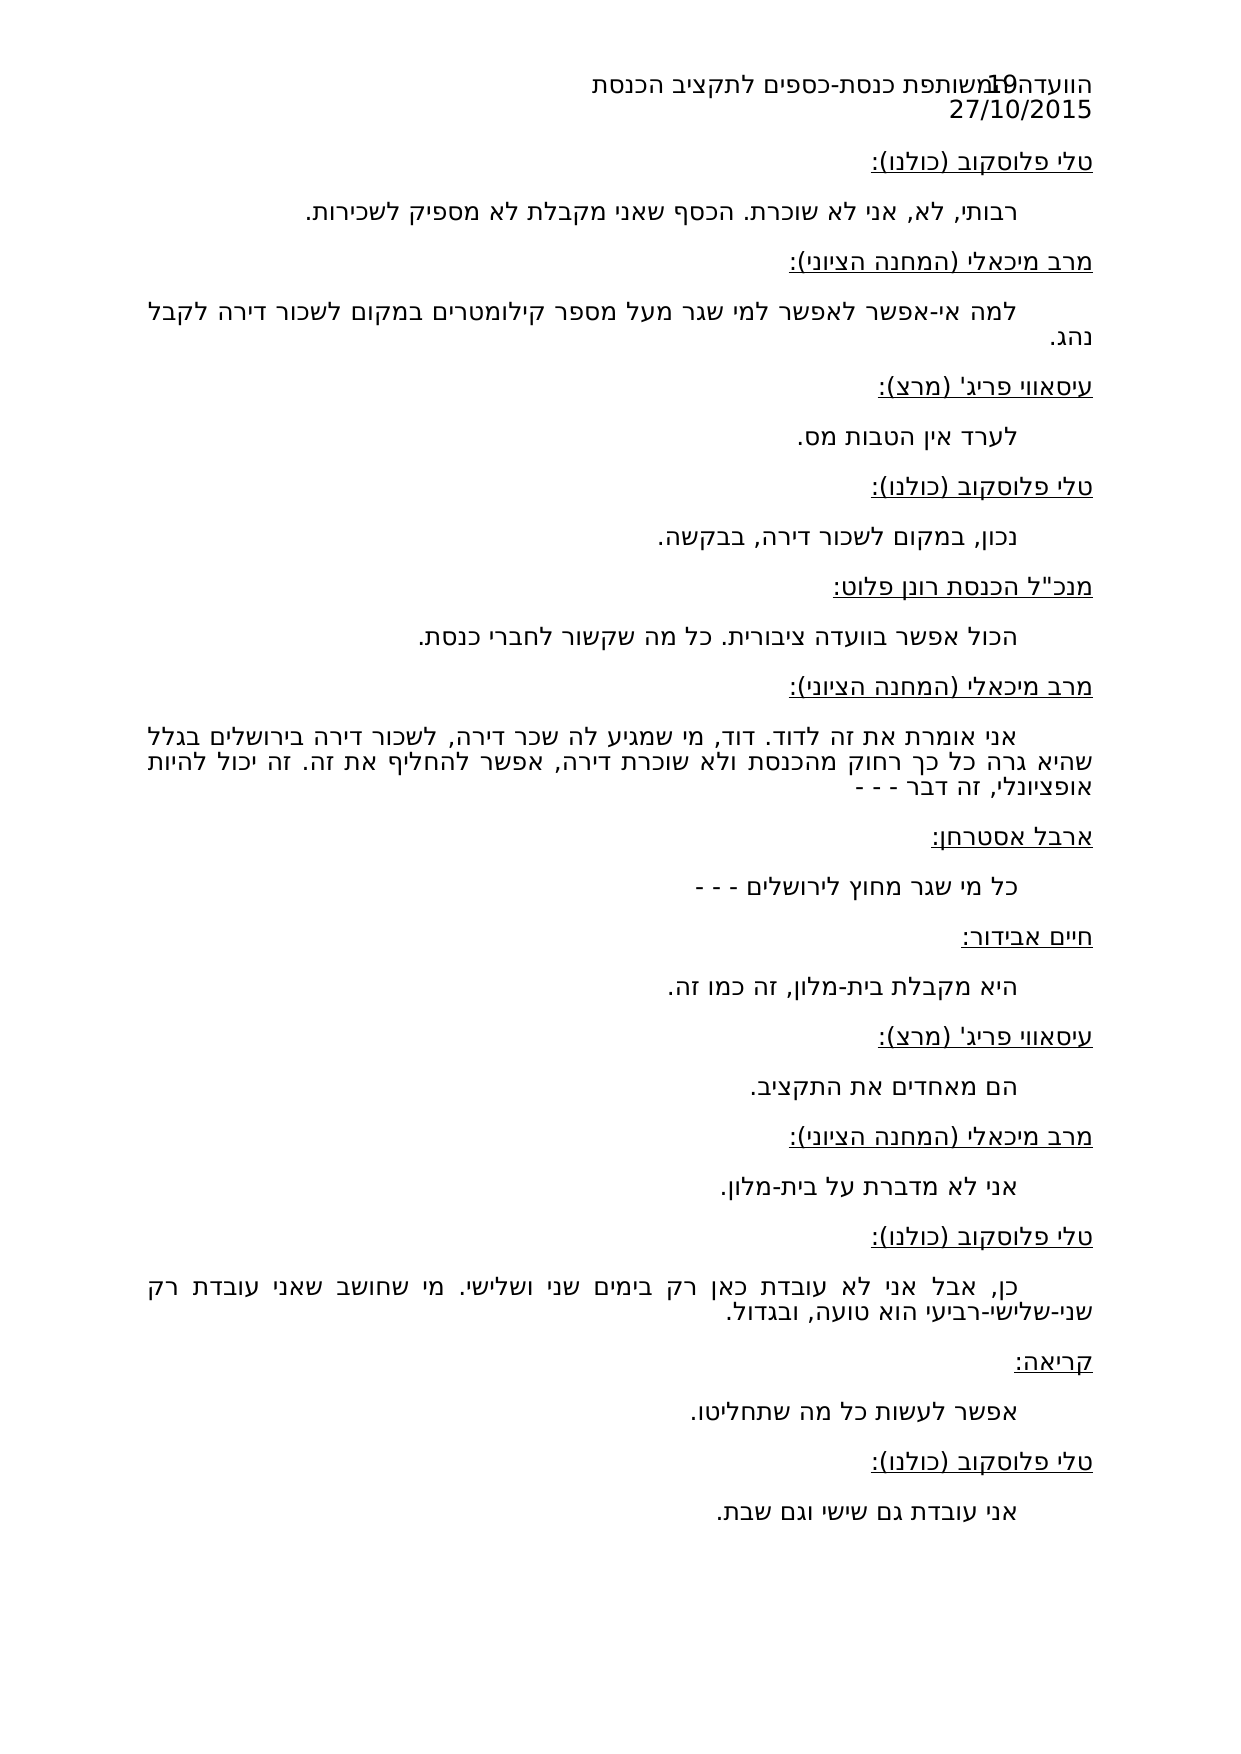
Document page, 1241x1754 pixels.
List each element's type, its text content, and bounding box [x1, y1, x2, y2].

text עיסאווי פריג' (מרצ): [147, 375, 1093, 400]
text קריאה: [147, 1350, 1093, 1375]
text טלי פלוסקוב (כולנו): [147, 1225, 1093, 1250]
text היא מקבלת בית-מלון, זה כמו זה. [147, 975, 1093, 1000]
text נכון, במקום לשכור דירה, בבקשה. [147, 525, 1093, 550]
text טלי פלוסקוב (כולנו): [147, 475, 1093, 500]
text אני לא מדברת על בית-מלון. [147, 1175, 1093, 1200]
text הם מאחדים את התקציב. [147, 1075, 1093, 1100]
text לערד אין הטבות מס. [147, 425, 1093, 450]
text כל מי שגר מחוץ לירושלים - - - [147, 875, 1093, 900]
text מרב מיכאלי (המחנה הציוני): [147, 250, 1093, 275]
text ארבל אסטרחן: [147, 825, 1093, 850]
text כן, אבל אני לא עובדת כאן רק בימים שני ושלישי. מי שחושב שאני עובדת רק שני-שלישי-רביעי הוא טועה, ובגדול. [147, 1275, 1093, 1325]
text חיים אבידור: [147, 925, 1093, 950]
text רבותי, לא, אני לא שוכרת. הכסף שאני מקבלת לא מספיק לשכירות. [147, 200, 1093, 225]
text עיסאווי פריג' (מרצ): [147, 1025, 1093, 1050]
text הכול אפשר בוועדה ציבורית. כל מה שקשור לחברי כנסת. [147, 625, 1093, 650]
text מרב מיכאלי (המחנה הציוני): [147, 675, 1093, 700]
text טלי פלוסקוב (כולנו): [147, 150, 1093, 175]
text אני עובדת גם שישי וגם שבת. [147, 1500, 1093, 1525]
text טלי פלוסקוב (כולנו): [147, 1450, 1093, 1475]
text אפשר לעשות כל מה שתחליטו. [147, 1400, 1093, 1425]
text מנכ"ל הכנסת רונן פלוט: [147, 575, 1093, 600]
text מרב מיכאלי (המחנה הציוני): [147, 1125, 1093, 1150]
text למה אי-אפשר לאפשר למי שגר מעל מספר קילומטרים במקום לשכור דירה לקבל נהג. [147, 300, 1093, 350]
text אני אומרת את זה לדוד. דוד, מי שמגיע לה שכר דירה, לשכור דירה בירושלים בגלל שהיא גרה כל כך רחוק מהכנסת ולא שוכרת דירה, אפשר להחליף את זה. זה יכול להיות אופציונלי, זה דבר - - - [147, 725, 1093, 800]
